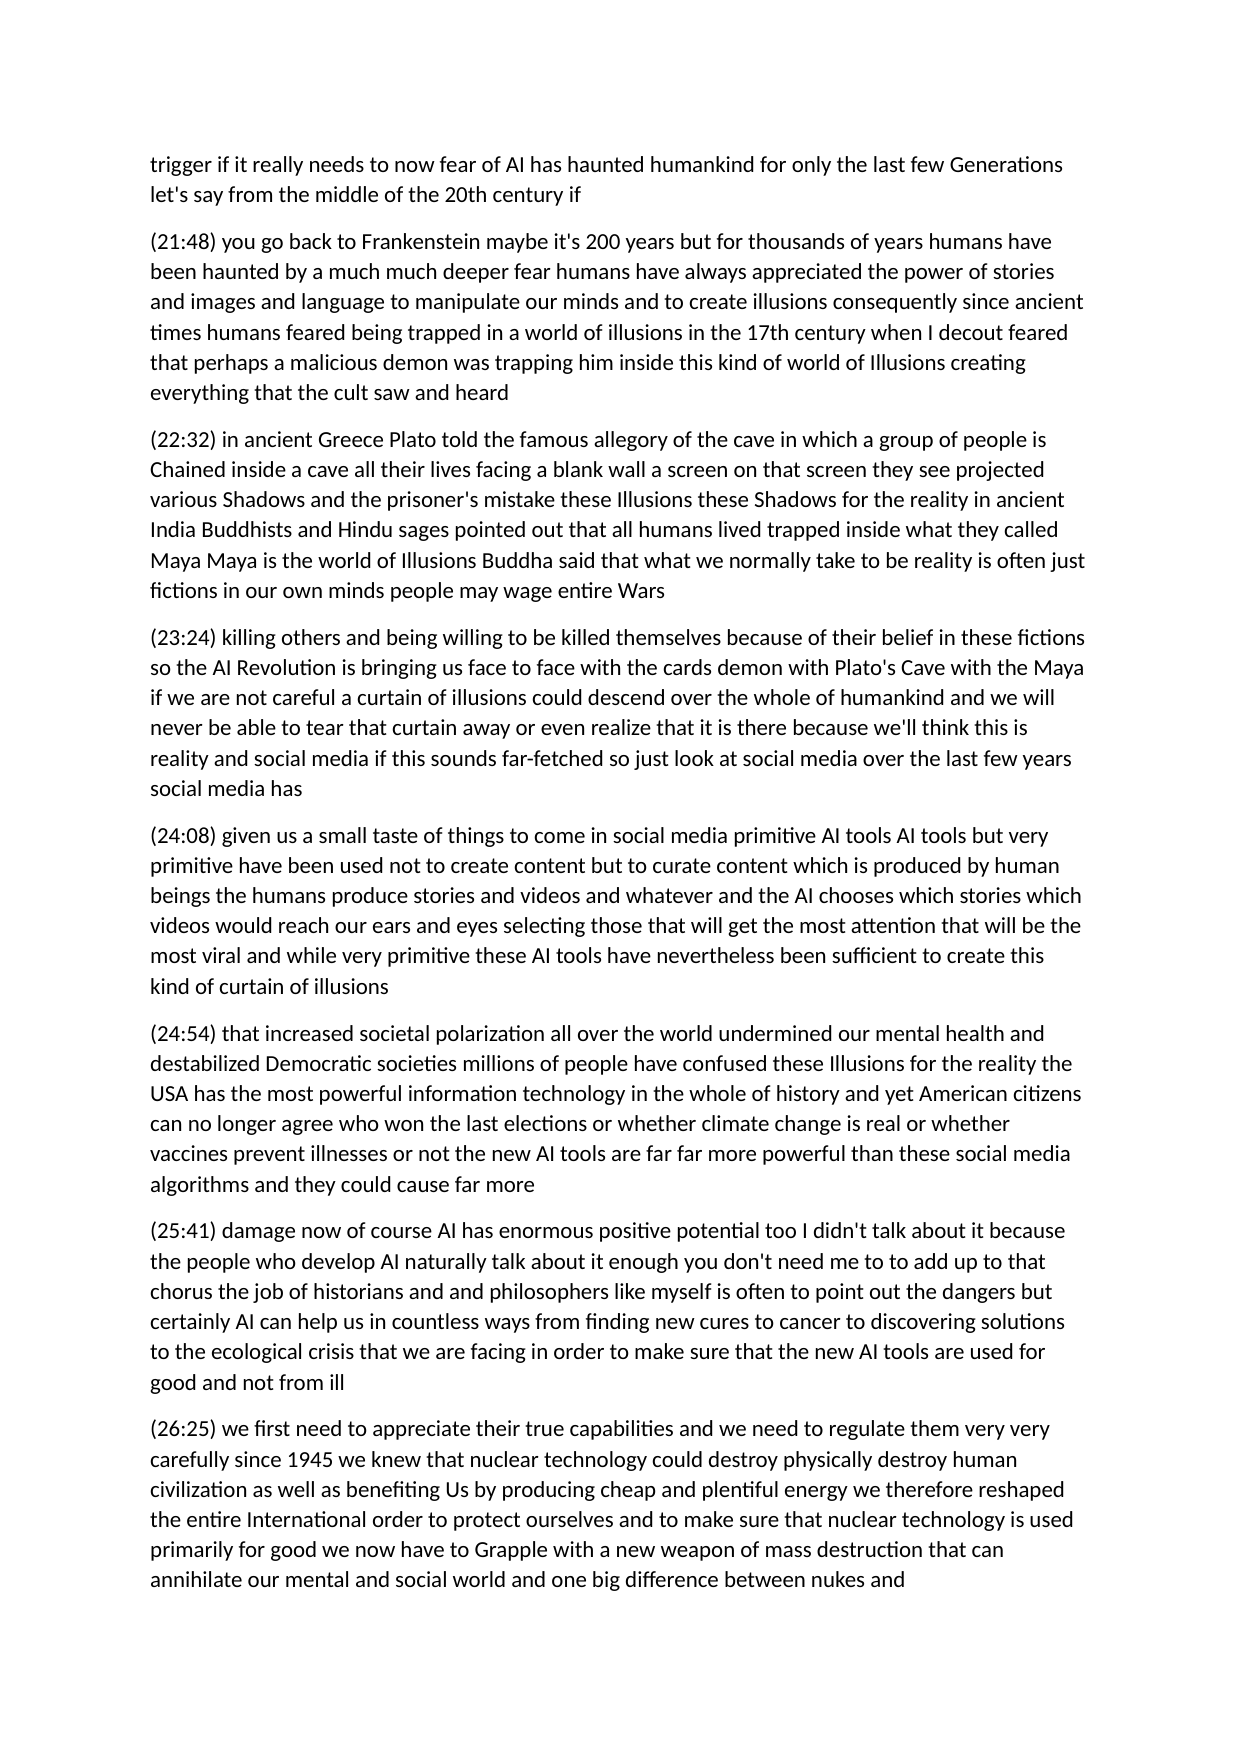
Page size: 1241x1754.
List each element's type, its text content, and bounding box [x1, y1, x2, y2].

text (26:25) we first need to appreciate their true capabilities and we need to regulate them very very carefully since 1945 we knew that nuclear technology could destroy physically destroy human civilization as well as benefiting Us by producing cheap and plentiful energy we therefore reshaped the entire International order to protect ourselves and to make sure that nuclear technology is used primarily for good we now have to Grapple with a new weapon of mass destruction that can annihilate our mental and social world and one big difference between nukes and [150, 1414, 1090, 1594]
text (21:48) you go back to Frankenstein maybe it's 200 years but for thousands of years humans have been haunted by a much much deeper fear humans have always appreciated the power of stories and images and language to manipulate our minds and to create illusions consequently since ancient times humans feared being trapped in a world of illusions in the 17th century when I decout feared that perhaps a malicious demon was trapping him inside this kind of world of Illusions creating everything that the cult saw and heard [150, 227, 1090, 406]
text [150, 150, 1090, 208]
text (25:41) damage now of course AI has enormous positive potential too I didn't talk about it because the people who develop AI naturally talk about it enough you don't need me to to add up to that chorus the job of historians and and philosophers like myself is often to point out the dangers but certainly AI can help us in countless ways from finding new cures to cancer to discovering solutions to the ecological crisis that we are facing in order to make sure that the new AI tools are used for good and not from ill [150, 1217, 1090, 1396]
text (23:24) killing others and being willing to be killed themselves because of their belief in these fictions so the AI Revolution is bringing us face to face with the cards demon with Plato's Cave with the Maya if we are not careful a curtain of illusions could descend over the whole of humankind and we will never be able to tear that curtain away or even realize that it is there because we'll think this is reality and social media if this sounds far-fetched so just look at social media over the last few years social media has [150, 623, 1090, 802]
text (24:08) given us a small taste of things to come in social media primitive AI tools AI tools but very primitive have been used not to create content but to curate content which is produced by human beings the humans produce stories and videos and whatever and the AI chooses which stories which videos would reach our ears and eyes selecting those that will get the most attention that will be the most viral and while very primitive these AI tools have nevertheless been sufficient to create this kind of curtain of illusions [150, 821, 1090, 1000]
text (22:32) in ancient Greece Plato told the famous allegory of the cave in which a group of people is Chained inside a cave all their lives facing a blank wall a screen on that screen they see projected various Shadows and the prisoner's mistake these Illusions these Shadows for the reality in ancient India Buddhists and Hindu sages pointed out that all humans lived trapped inside what they called Maya Maya is the world of Illusions Buddha said that what we normally take to be reality is often just fictions in our own minds people may wage entire Wars [150, 425, 1090, 604]
text (24:54) that increased societal polarization all over the world undermined our mental health and destabilized Democratic societies millions of people have confused these Illusions for the reality the USA has the most powerful information technology in the whole of history and yet American citizens can no longer agree who won the last elections or whether climate change is real or whether vaccines prevent illnesses or not the new AI tools are far far more powerful than these social media algorithms and they could cause far more [150, 1019, 1090, 1198]
